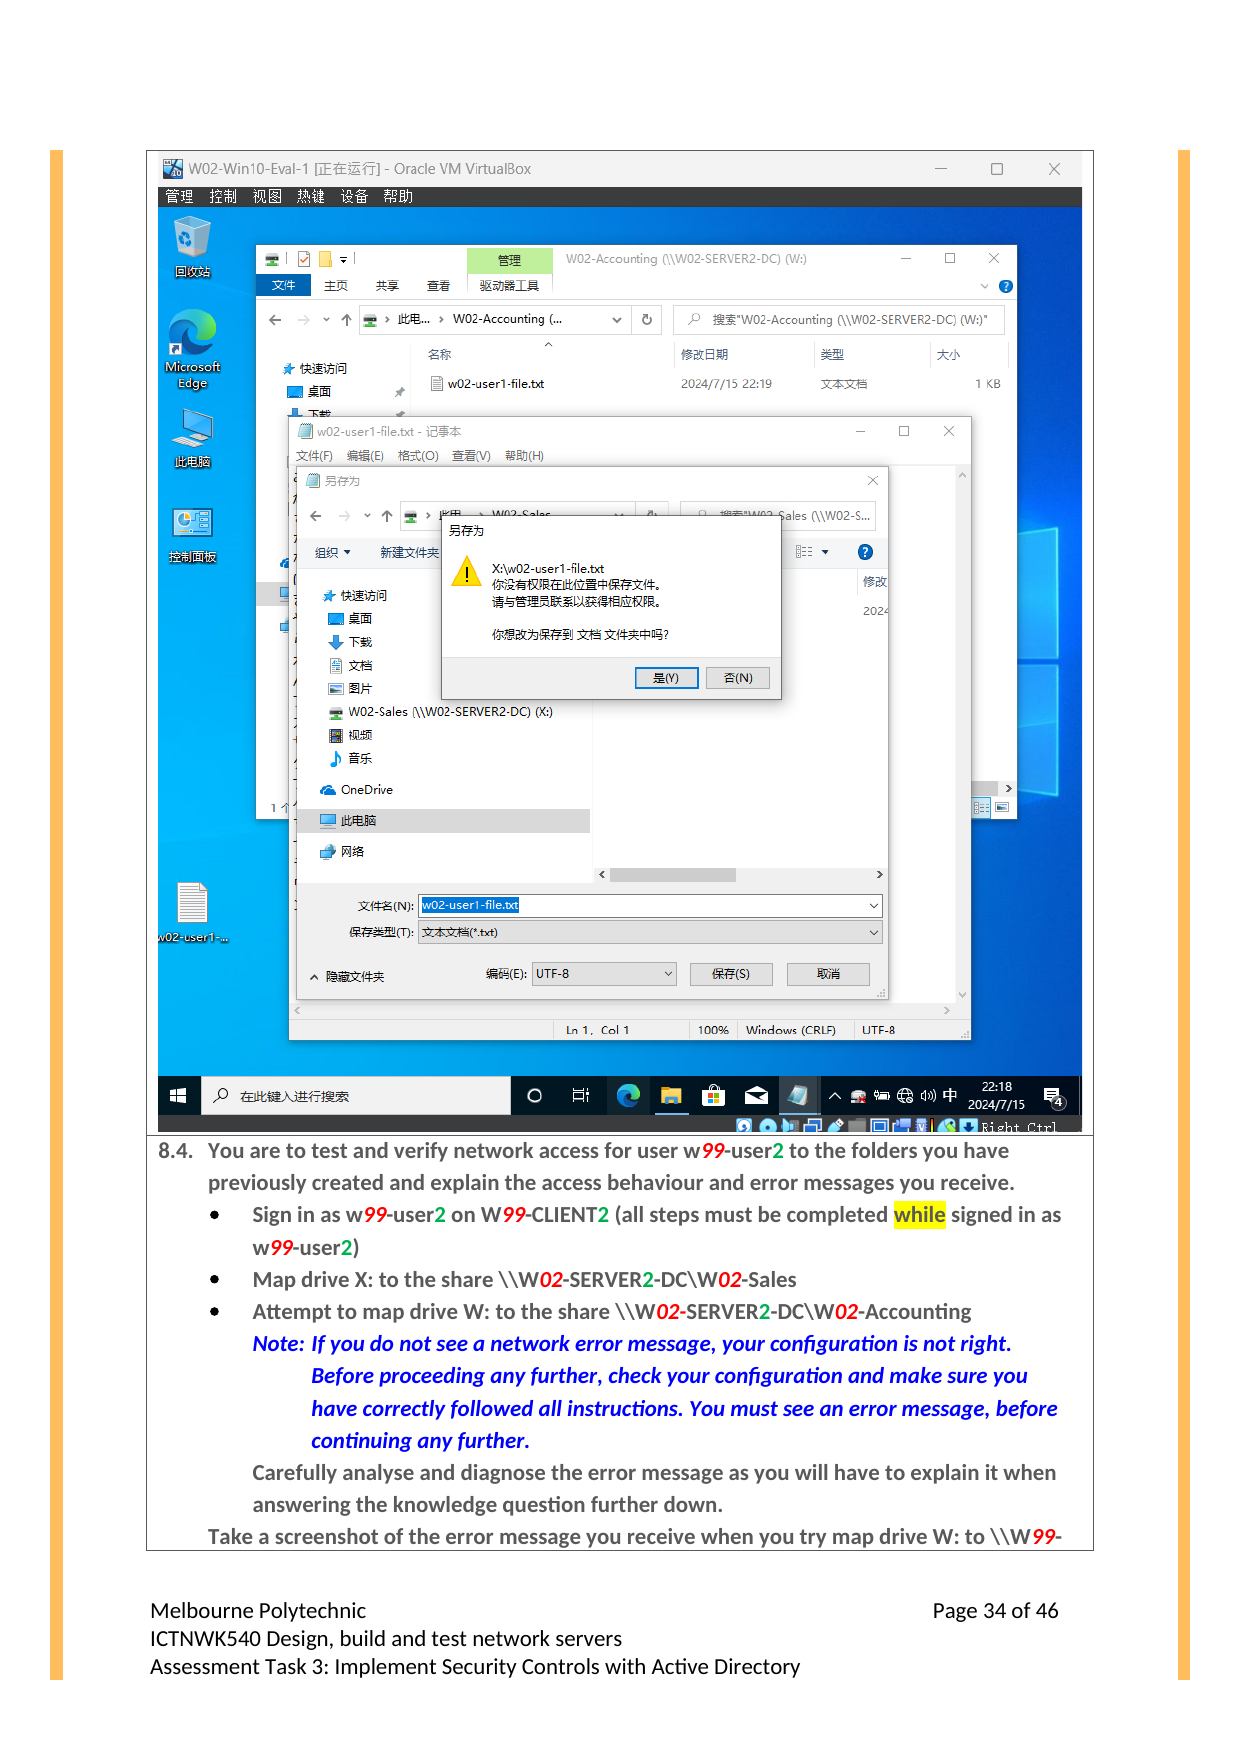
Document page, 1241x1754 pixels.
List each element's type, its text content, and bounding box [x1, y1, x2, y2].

picture [183, 267, 196, 276]
picture [200, 271, 209, 276]
picture [170, 310, 215, 354]
picture [178, 883, 207, 922]
picture [158, 151, 1083, 1132]
picture [196, 457, 209, 466]
picture [187, 381, 204, 388]
picture [210, 364, 218, 369]
picture [173, 509, 212, 536]
picture [166, 363, 183, 370]
picture [171, 552, 214, 561]
picture [184, 410, 212, 440]
picture [176, 457, 187, 466]
picture [173, 437, 201, 447]
table_cell [147, 151, 1093, 1135]
